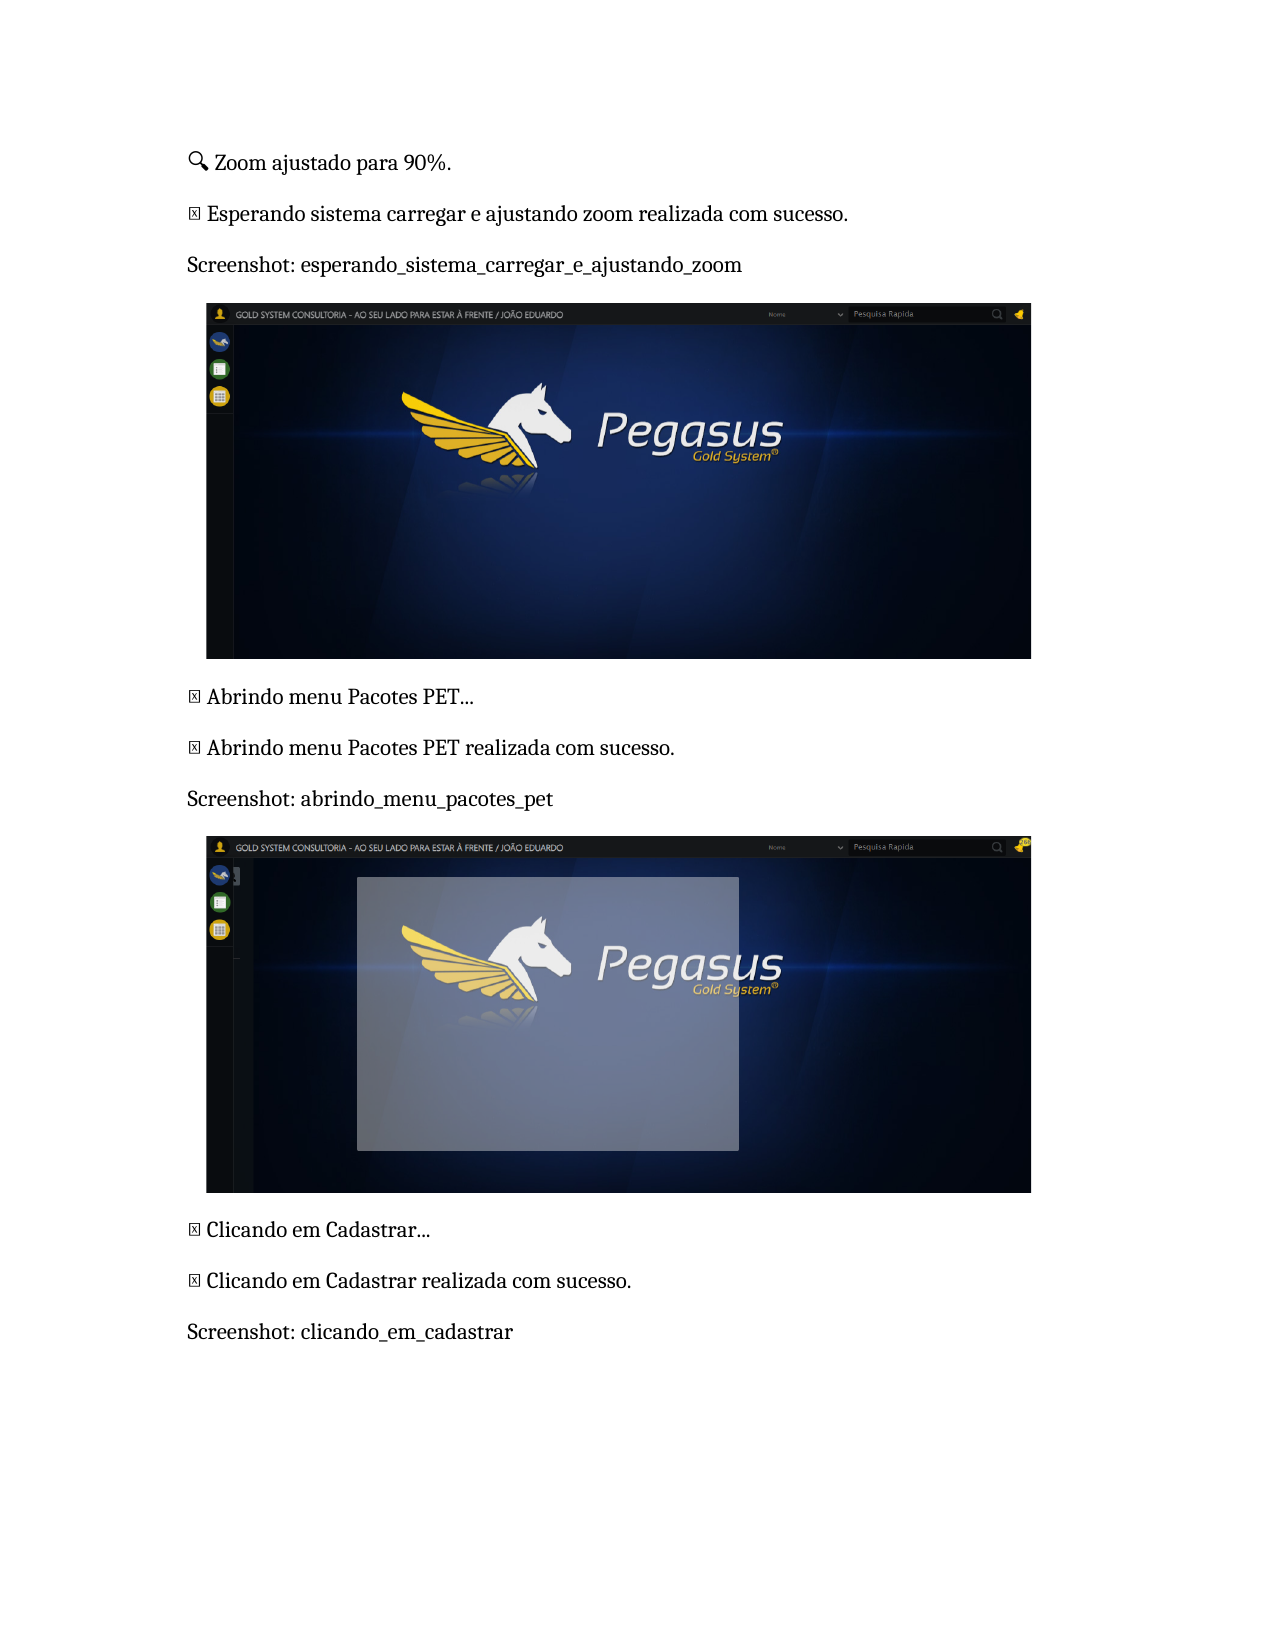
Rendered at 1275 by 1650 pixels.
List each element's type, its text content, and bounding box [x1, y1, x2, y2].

text Screenshot: esperando_sistema_carregar_e_ajustando_zoom [187, 252, 1087, 278]
text Screenshot: abrindo_menu_pacotes_pet [187, 786, 1087, 812]
text ✅ Clicando em Cadastrar realizada com sucesso. [187, 1268, 1087, 1294]
text ✅ Abrindo menu Pacotes PET realizada com sucesso. [187, 734, 1087, 761]
text ✅ Esperando sistema carregar e ajustando zoom realizada com sucesso. [187, 201, 1087, 227]
text 🔄 Abrindo menu Pacotes PET... [187, 683, 1087, 710]
picture [206, 303, 1032, 659]
picture [206, 836, 1032, 1193]
text 🔄 Clicando em Cadastrar... [187, 1217, 1087, 1243]
text 🔍 Zoom ajustado para 90%. [187, 150, 1087, 176]
text Screenshot: clicando_em_cadastrar [187, 1319, 1087, 1346]
